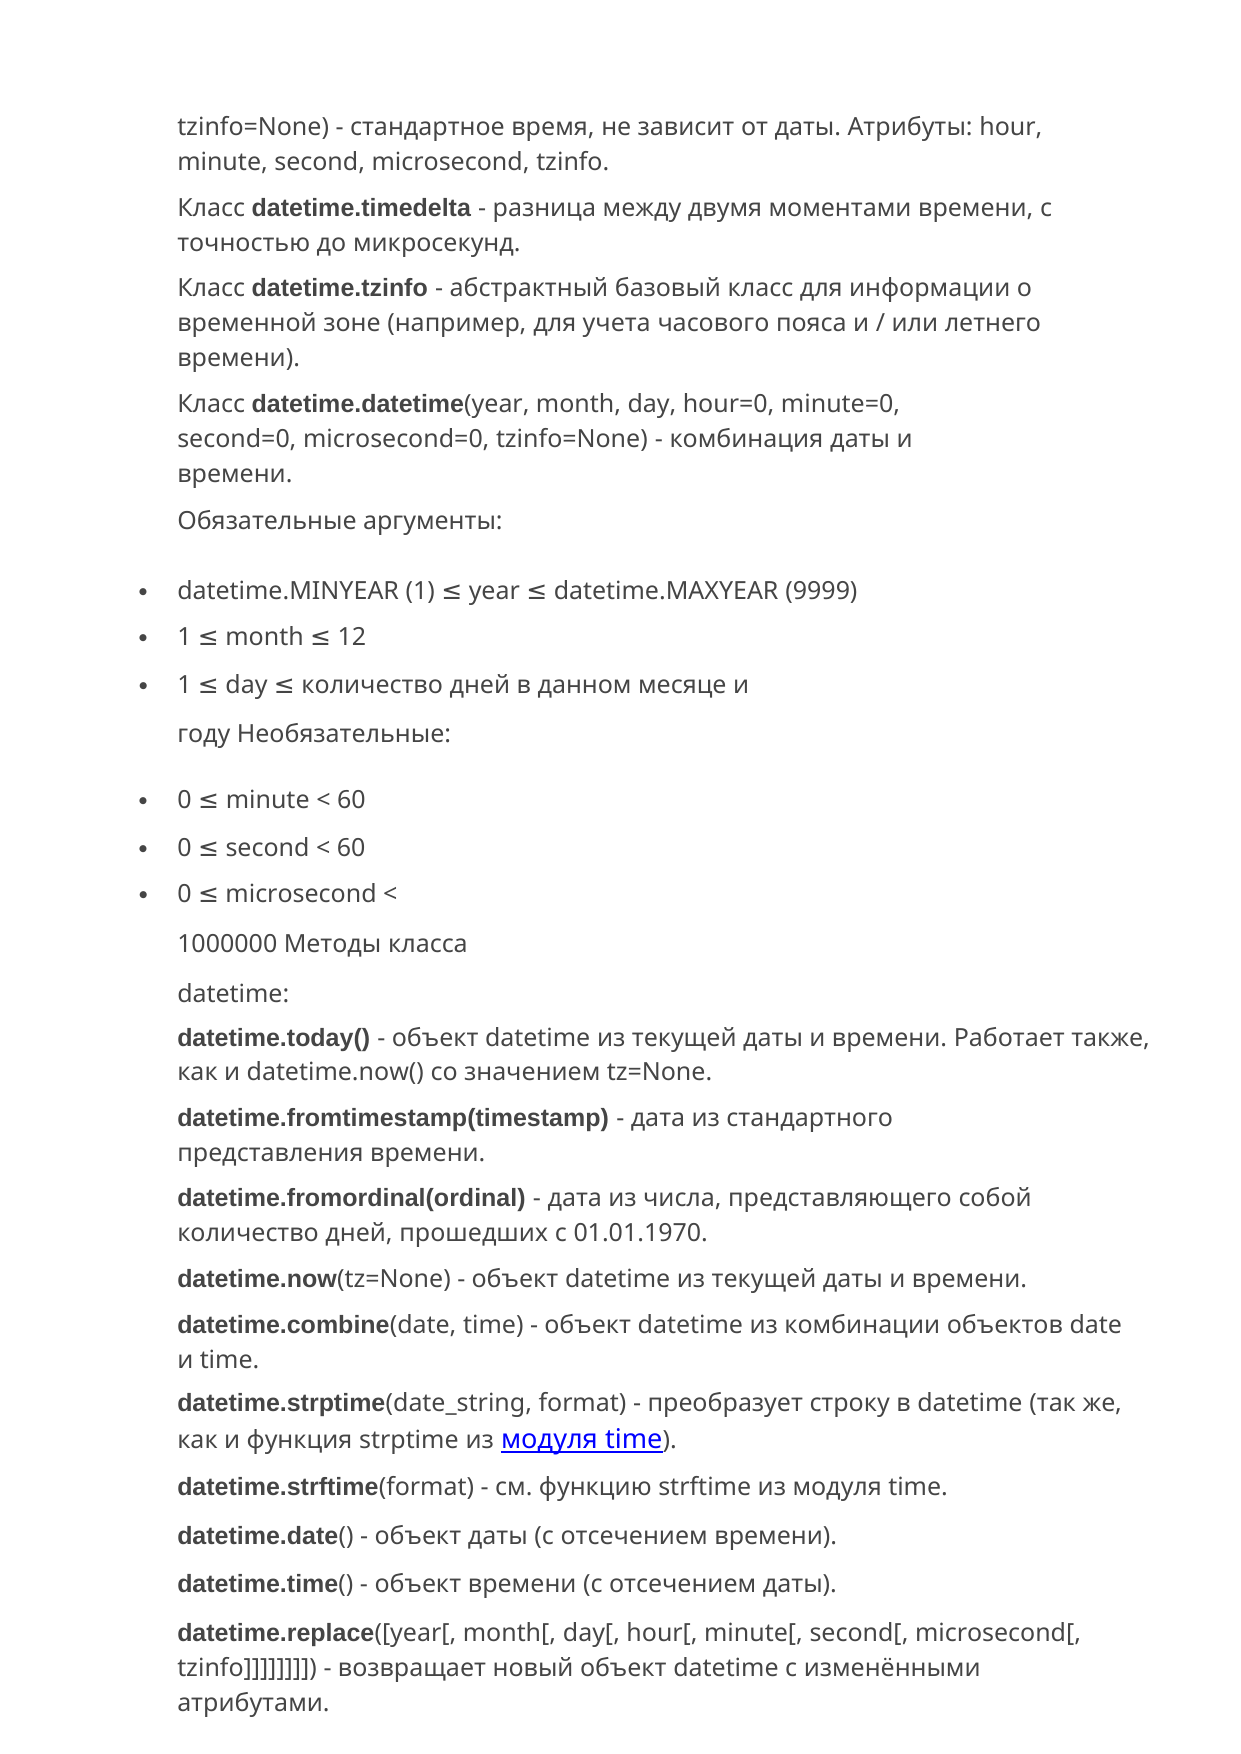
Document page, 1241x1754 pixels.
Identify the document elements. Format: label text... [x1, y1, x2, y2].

list datetime.MINYEAR (1) ≤ year ≤ datetime.MAXYEAR (9999) [139, 572, 1167, 606]
subtitle Класс datetime.tzinfo - абстрактный базовый класс для информации о временной зоне (например, для учета часового пояса и / или летнего времени). [177, 270, 1162, 374]
subtitle datetime.now(tz=None) - объект datetime из текущей даты и времени. [177, 1261, 1167, 1295]
list 1 ≤ day ≤ количество дней в данном месяце и году Необязательные: [139, 666, 766, 750]
text datetime.today() - объект datetime из текущей даты и времени. Работает также, [177, 1025, 1167, 1052]
subtitle 0 ≤ microsecond < 1000000 Методы класса datetime: [139, 876, 487, 1009]
text datetime.combine(date, time) - объект datetime из комбинации объектов date и time. [177, 1307, 1126, 1376]
list 0 ≤ second < 60 [139, 829, 1167, 863]
subtitle Обязательные аргументы: [177, 502, 1167, 536]
text Класс datetime.timedelta - разница между двумя моментами времени, с точностью до микросекунд. [177, 189, 1167, 258]
subtitle 1 ≤ month ≤ 12 [139, 619, 1167, 653]
subtitle 0 ≤ minute < 60 [139, 782, 1167, 816]
text datetime.strptime(date_string, format) - преобразует строку в datetime (так же, как и функция strptime из модуля time). [177, 1384, 1167, 1456]
text datetime.fromtimestamp(timestamp) - дата из стандартного представления времени. [177, 1099, 1067, 1168]
subtitle datetime.replace([year[, month[, day[, hour[, minute[, second[, microsecond[, tzinfo]]]]]]]]) - возвращает новый объект datetime с изменёнными атрибутами. [177, 1615, 1126, 1719]
subtitle как и datetime.now() со значением tz=None. [177, 1053, 1167, 1087]
text datetime.strftime(format) - см. функцию strftime из модуля time. datetime.date() - объект даты (с отсечением времени). datetime.time() - объект времени (с отсечением даты). [177, 1469, 993, 1600]
text datetime.fromordinal(ordinal) - дата из числа, представляющего собой количество дней, прошедших с 01.01.1970. [177, 1180, 1167, 1249]
text Класс datetime.datetime(year, month, day, hour=0, minute=0, second=0, microsecond=0, tzinfo=None) - комбинация даты и времени. [177, 386, 1001, 490]
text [177, 108, 1098, 177]
